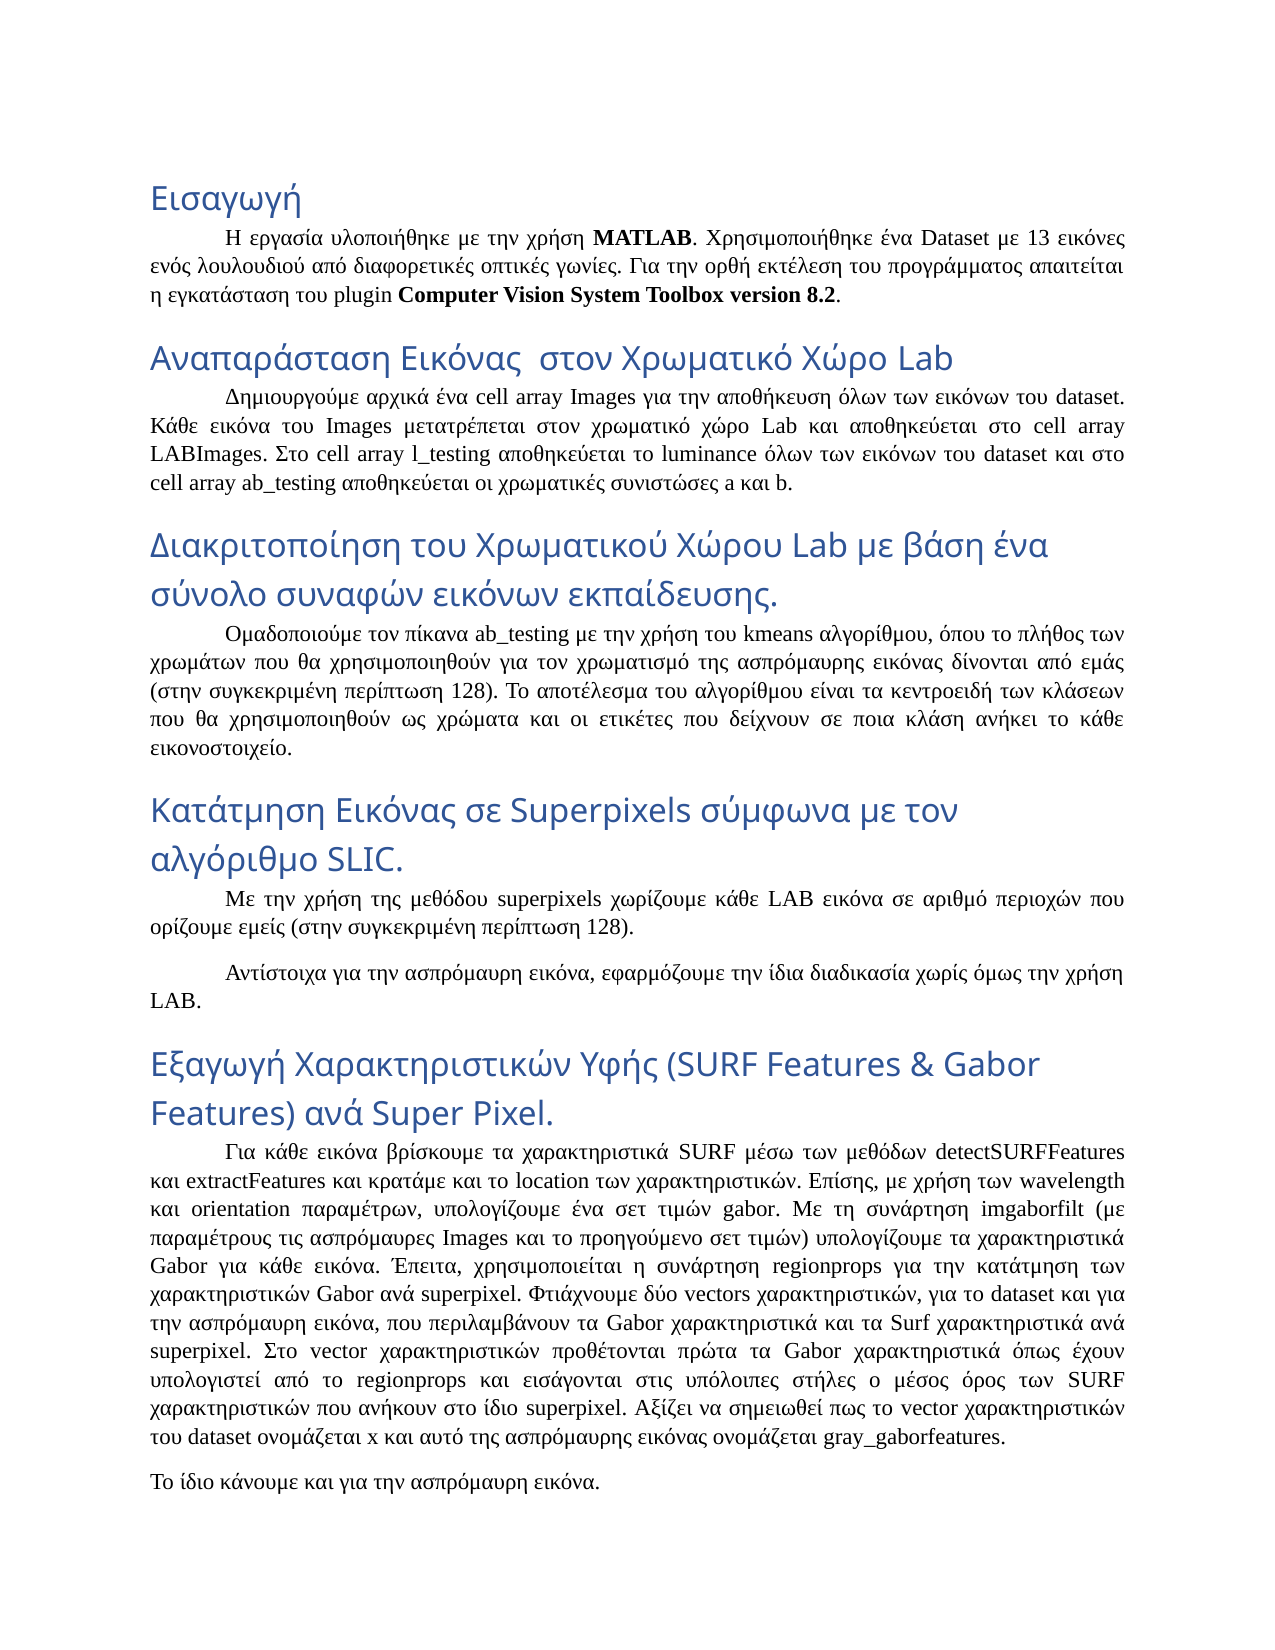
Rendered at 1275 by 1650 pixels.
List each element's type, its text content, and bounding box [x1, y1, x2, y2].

text Δημιουργούμε αρχικά ένα cell array Images για την αποθήκευση όλων των εικόνων του dataset. Κάθε εικόνα του Images μετατρέπεται στον χρωματικό χώρο Lab και αποθηκεύεται στο cell array LABImages. Στο cell array l_testing αποθηκεύεται το luminance όλων των εικόνων του dataset και στο cell array ab_testing αποθηκεύεται οι χρωματικές συνιστώσες a και b. [150, 383, 1125, 495]
text Ομαδοποιούμε τον πίκανα ab_testing με την χρήση του kmeans αλγορίθμου, όπου το πλήθος των χρωμάτων που θα χρησιμοποιηθούν για τον χρωματισμό της ασπρόμαυρης εικόνας δίνονται από εμάς (στην συγκεκριμένη περίπτωση 128). Το αποτέλεσμα του αλγορίθμου είναι τα κεντροειδή των κλάσεων που θα χρησιμοποιηθούν ως χρώματα και οι ετικέτες που δείχνουν σε ποια κλάση ανήκει το κάθε εικονοστοιχείο. [150, 620, 1125, 760]
subtitle Εξαγωγή Χαρακτηριστικών Υφής (SURF Features & Gabor Features) ανά Super Pixel. [150, 1040, 1125, 1135]
subtitle Αναπαράσταση Εικόνας στον Χρωματικό Χώρο Lab [150, 334, 1125, 380]
text Με την χρήση της μεθόδου superpixels χωρίζουμε κάθε LAB εικόνα σε αριθμό περιοχών που ορίζουμε εμείς (στην συγκεκριμένη περίπτωση 128). [150, 885, 1125, 940]
subtitle Διακριτοποίηση του Χρωματικού Χώρου Lab με βάση ένα σύνολο συναφών εικόνων εκπαίδευσης. [150, 522, 1125, 616]
subtitle Κατάτμηση Εικόνας σε Superpixels σύμφωνα με τον αλγόριθμο SLIC. [150, 787, 1125, 881]
text Το ίδιο κάνουμε και για την ασπρόμαυρη εικόνα. [150, 1468, 1125, 1494]
text Η εργασία υλοποιήθηκε με την χρήση MATLAB. Χρησιμοποιήθηκε ένα Dataset με 13 εικόνες ενός λουλουδιού από διαφορετικές οπτικές γωνίες. Για την ορθή εκτέλεση του προγράμματος απαιτείται η εγκατάσταση του plugin Computer Vision System Toolbox version 8.2. [150, 224, 1125, 307]
text Αντίστοιχα για την ασπρόμαυρη εικόνα, εφαρμόζουμε την ίδια διαδικασία χωρίς όμως την χρήση LAB. [150, 958, 1125, 1013]
text Για κάθε εικόνα βρίσκουμε τα χαρακτηριστικά SURF μέσω των μεθόδων detectSURFFeatures και extractFeatures και κρατάμε και το location των χαρακτηριστικών. Επίσης, με χρήση των wavelength και orientation παραμέτρων, υπολογίζουμε ένα σετ τιμών gabor. Με τη συνάρτηση imgaborfilt (με παραμέτρους τις ασπρόμαυρες Images και το προηγούμενο σετ τιμών) υπολογίζουμε τα χαρακτηριστικά Gabor για κάθε εικόνα. Έπειτα, χρησιμοποιείται η συνάρτηση regionprops για την κατάτμηση των χαρακτηριστικών Gabor ανά superpixel. Φτιάχνουμε δύο vectors χαρακτηριστικών, για το dataset και για την ασπρόμαυρη εικόνα, που περιλαμβάνουν τα Gabor χαρακτηριστικά και τα Surf χαρακτηριστικά ανά superpixel. Στο vector χαρακτηριστικών προθέτονται πρώτα τα Gabor χαρακτηριστικά όπως έχουν υπολογιστεί από το regionprops και εισάγονται στις υπόλοιπες στήλες ο μέσος όρος των SURF χαρακτηριστικών που ανήκουν στο ίδιο superpixel. Αξίζει να σημειωθεί πως το vector χαρακτηριστικών του dataset ονομάζεται x και αυτό της ασπρόμαυρης εικόνας ονομάζεται gray_gaborfeatures. [150, 1138, 1125, 1449]
subtitle Εισαγωγή [150, 175, 1125, 220]
